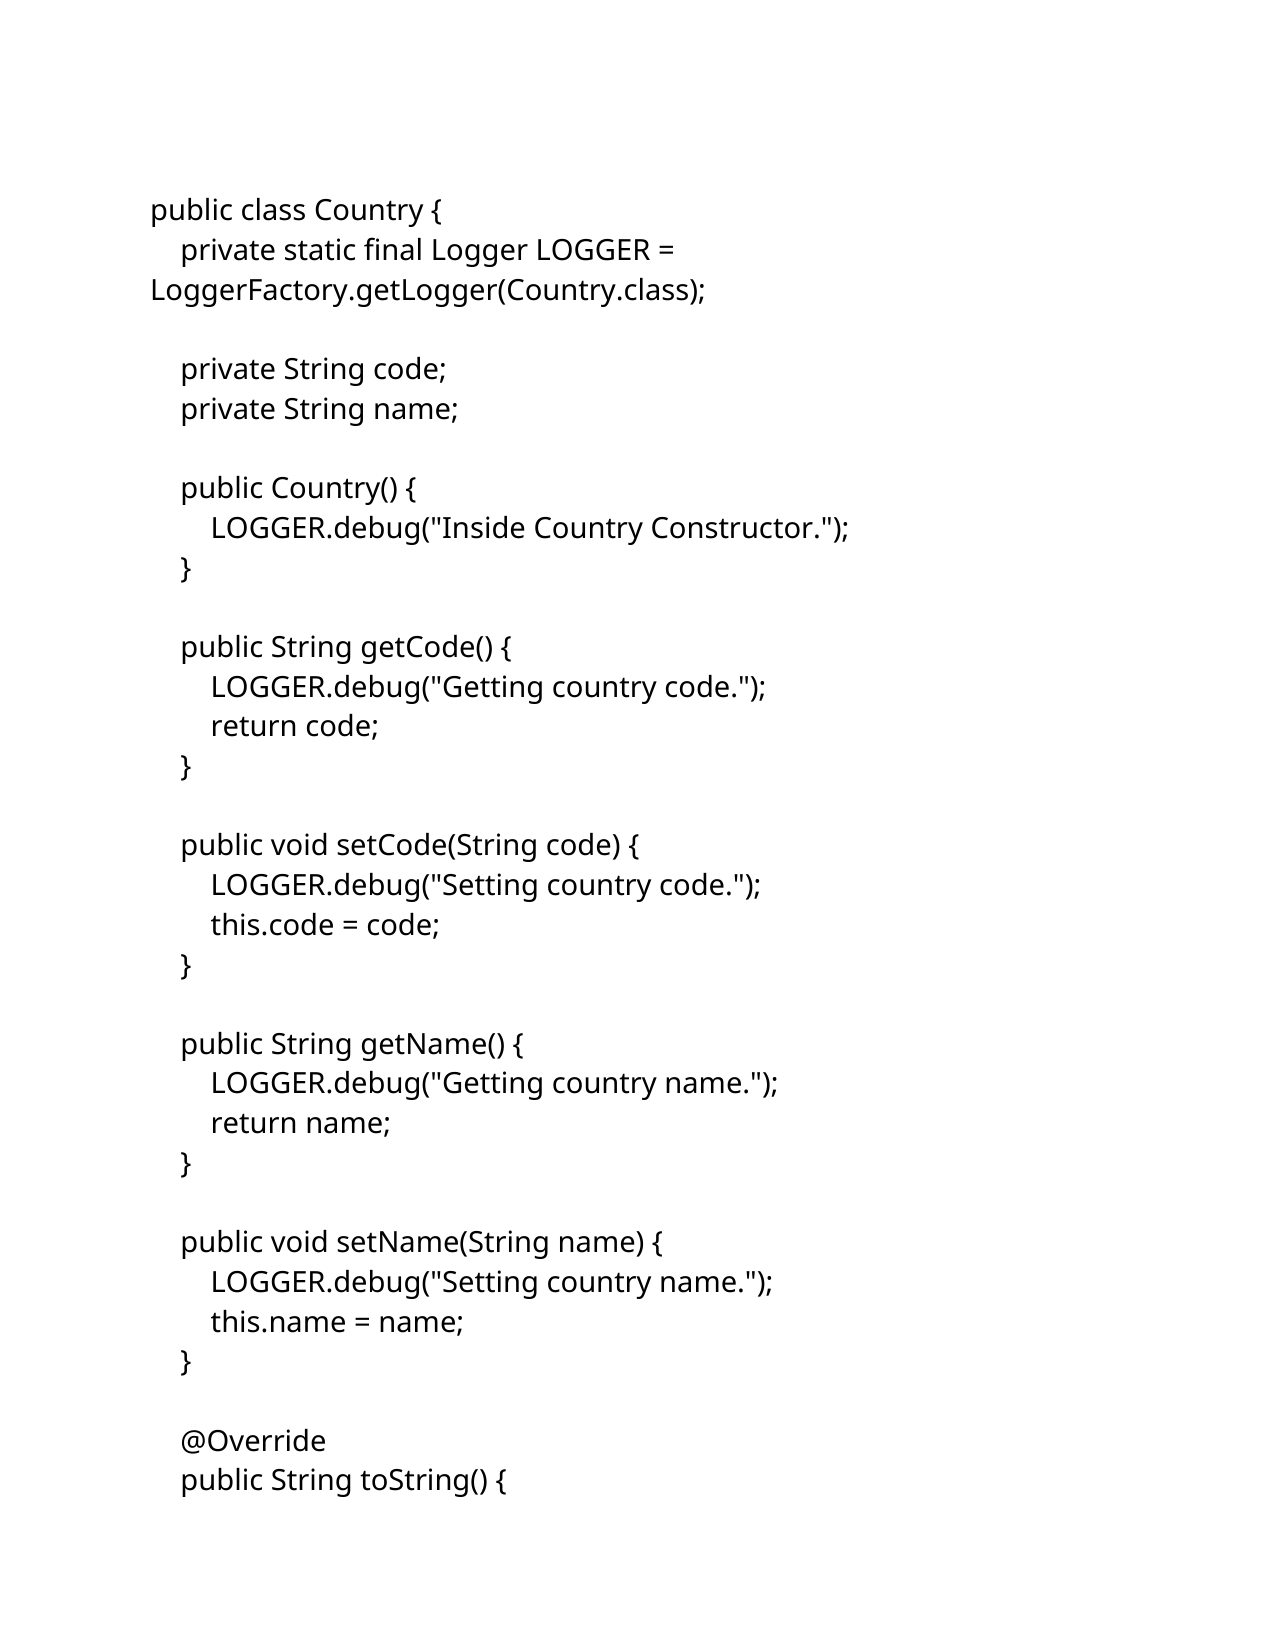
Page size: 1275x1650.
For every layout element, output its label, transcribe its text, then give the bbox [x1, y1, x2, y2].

text } [150, 1341, 1125, 1380]
text public class Country { [150, 190, 1125, 229]
text public String toString() { [150, 1460, 1125, 1499]
text public String getName() { [150, 1023, 1125, 1063]
text public void setName(String name) { [150, 1222, 1125, 1261]
text } [150, 1142, 1125, 1182]
text } [150, 745, 1125, 785]
text public String getCode() { [150, 626, 1125, 666]
text @Override [150, 1420, 1125, 1460]
text private static final Logger LOGGER = LoggerFactory.getLogger(Country.class); [150, 229, 1125, 309]
text return code; [150, 706, 1125, 745]
text this.code = code; [150, 904, 1125, 944]
text return name; [150, 1102, 1125, 1142]
text } [150, 944, 1125, 983]
text public Country() { [150, 467, 1125, 507]
text private String name; [150, 388, 1125, 428]
text LOGGER.debug("Setting country name."); [150, 1261, 1125, 1301]
text } [150, 547, 1125, 587]
text LOGGER.debug("Inside Country Constructor."); [150, 507, 1125, 547]
text LOGGER.debug("Getting country name."); [150, 1063, 1125, 1102]
text LOGGER.debug("Getting country code."); [150, 666, 1125, 706]
text private String code; [150, 348, 1125, 388]
text public void setCode(String code) { [150, 825, 1125, 864]
text this.name = name; [150, 1301, 1125, 1341]
text LOGGER.debug("Setting country code."); [150, 864, 1125, 904]
